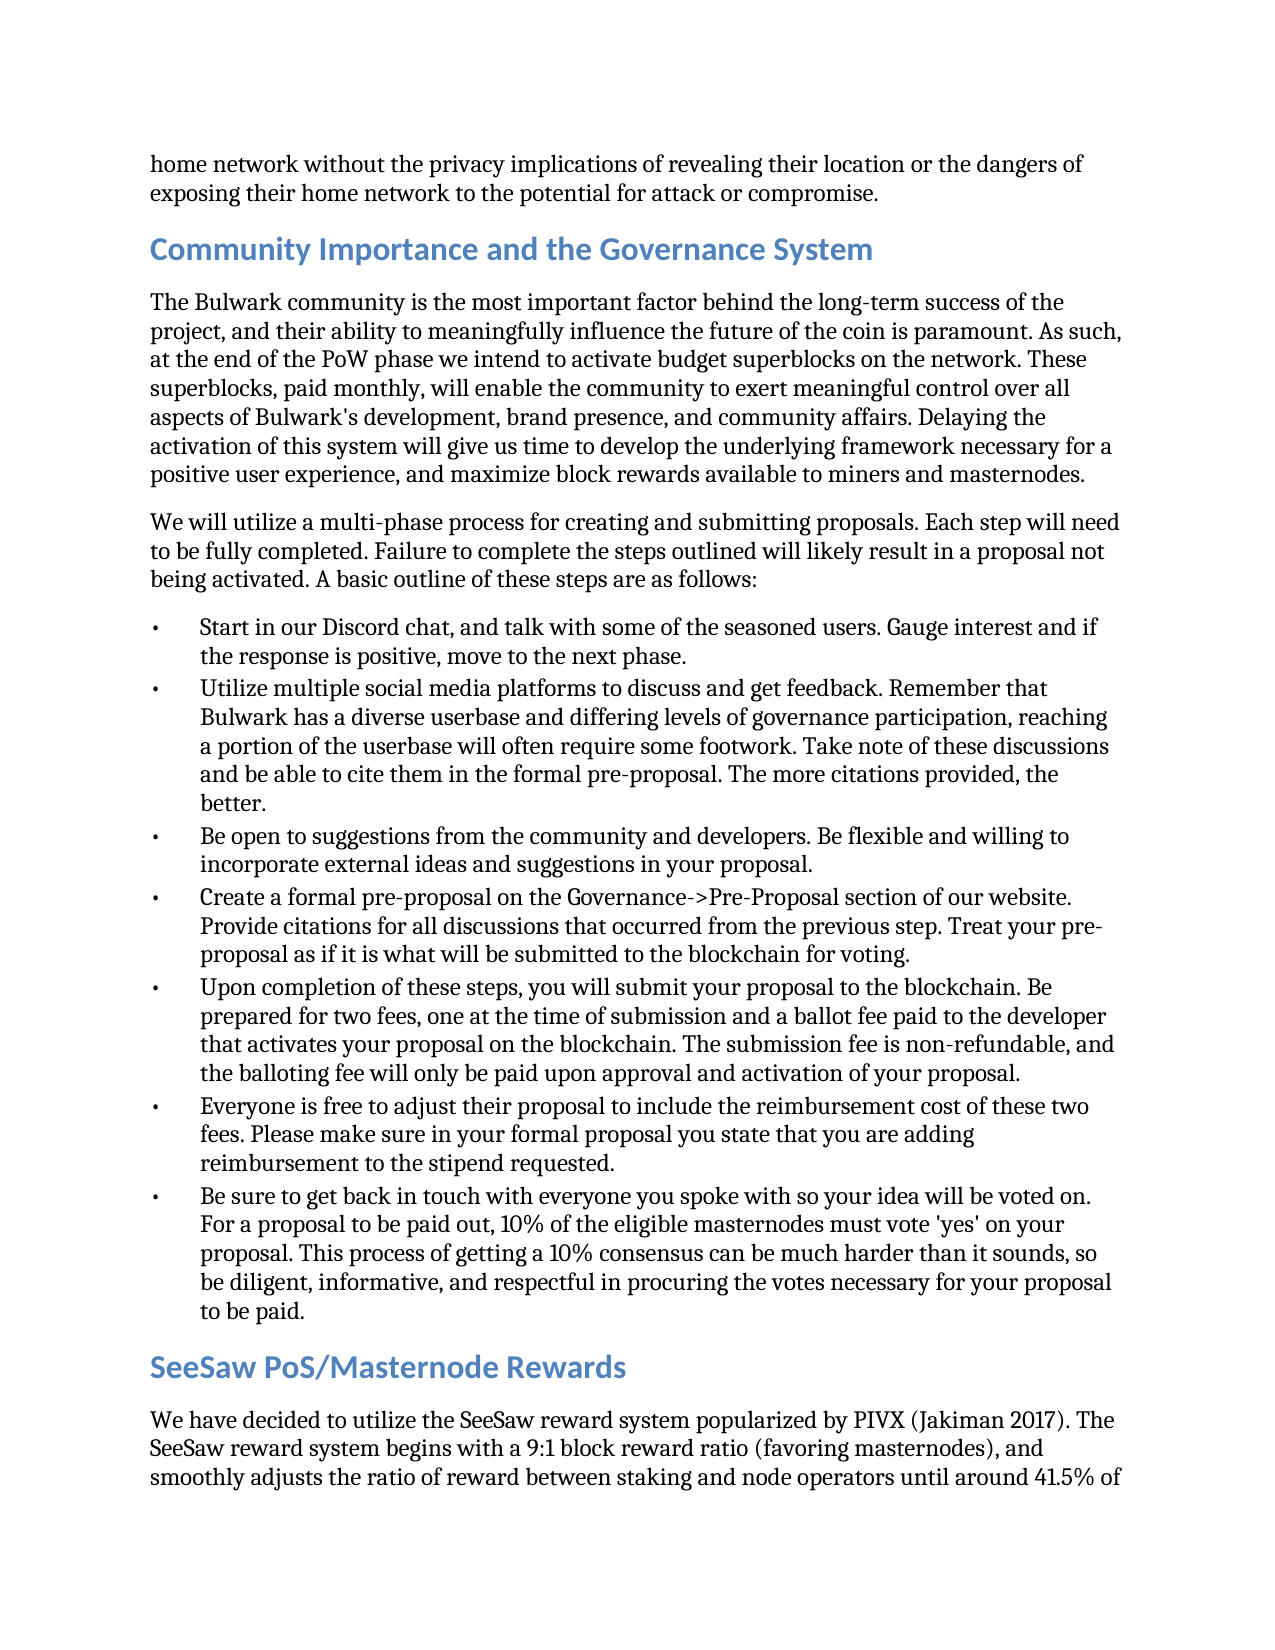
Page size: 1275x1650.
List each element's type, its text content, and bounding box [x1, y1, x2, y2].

list Create a formal pre-proposal on the Governance->Pre-Proposal section of our website. Provide citations for all discussions that occurred from the previous step. Treat your pre-proposal as if it is what will be submitted to the blockchain for voting. [150, 883, 1125, 969]
subtitle SeeSaw PoS/Masternode Rewards [150, 1346, 1125, 1387]
text We will utilize a multi-phase process for creating and submitting proposals. Each step will need to be fully completed. Failure to complete the steps outlined will likely result in a proposal not being activated. A basic outline of these steps are as follows: [150, 508, 1125, 594]
subtitle Community Importance and the Governance System [150, 228, 1125, 269]
list Be open to suggestions from the community and developers. Be flexible and willing to incorporate external ideas and suggestions in your proposal. [150, 822, 1125, 879]
list Utilize multiple social media platforms to discuss and get feedback. Remember that Bulwark has a diverse userbase and differing levels of governance participation, reaching a portion of the userbase will often require some footwork. Take note of these discussions and be able to cite them in the formal pre-proposal. The more citations provided, the better. [150, 674, 1125, 818]
list Upon completion of these steps, you will submit your proposal to the blockchain. Be prepared for two fees, one at the time of submission and a ballot fee paid to the developer that activates your proposal on the blockchain. The submission fee is non-refundable, and the balloting fee will only be paid upon approval and activation of your proposal. [150, 973, 1125, 1088]
list Be sure to get back in touch with everyone you spoke with so your idea will be voted on. For a proposal to be paid out, 10% of the eligible masternodes must vote 'yes' on your proposal. This process of getting a 10% consensus can be much harder than it sounds, so be diligent, informative, and respectful in procuring the votes necessary for your proposal to be paid. [150, 1182, 1125, 1325]
list Start in our Discord chat, and talk with some of the seasoned users. Gauge interest and if the response is positive, move to the next phase. [150, 613, 1125, 670]
list Everyone is free to adjust their proposal to include the reimbursement cost of these two fees. Please make sure in your formal proposal you state that you are adding reimbursement to the stipend requested. [150, 1092, 1125, 1178]
